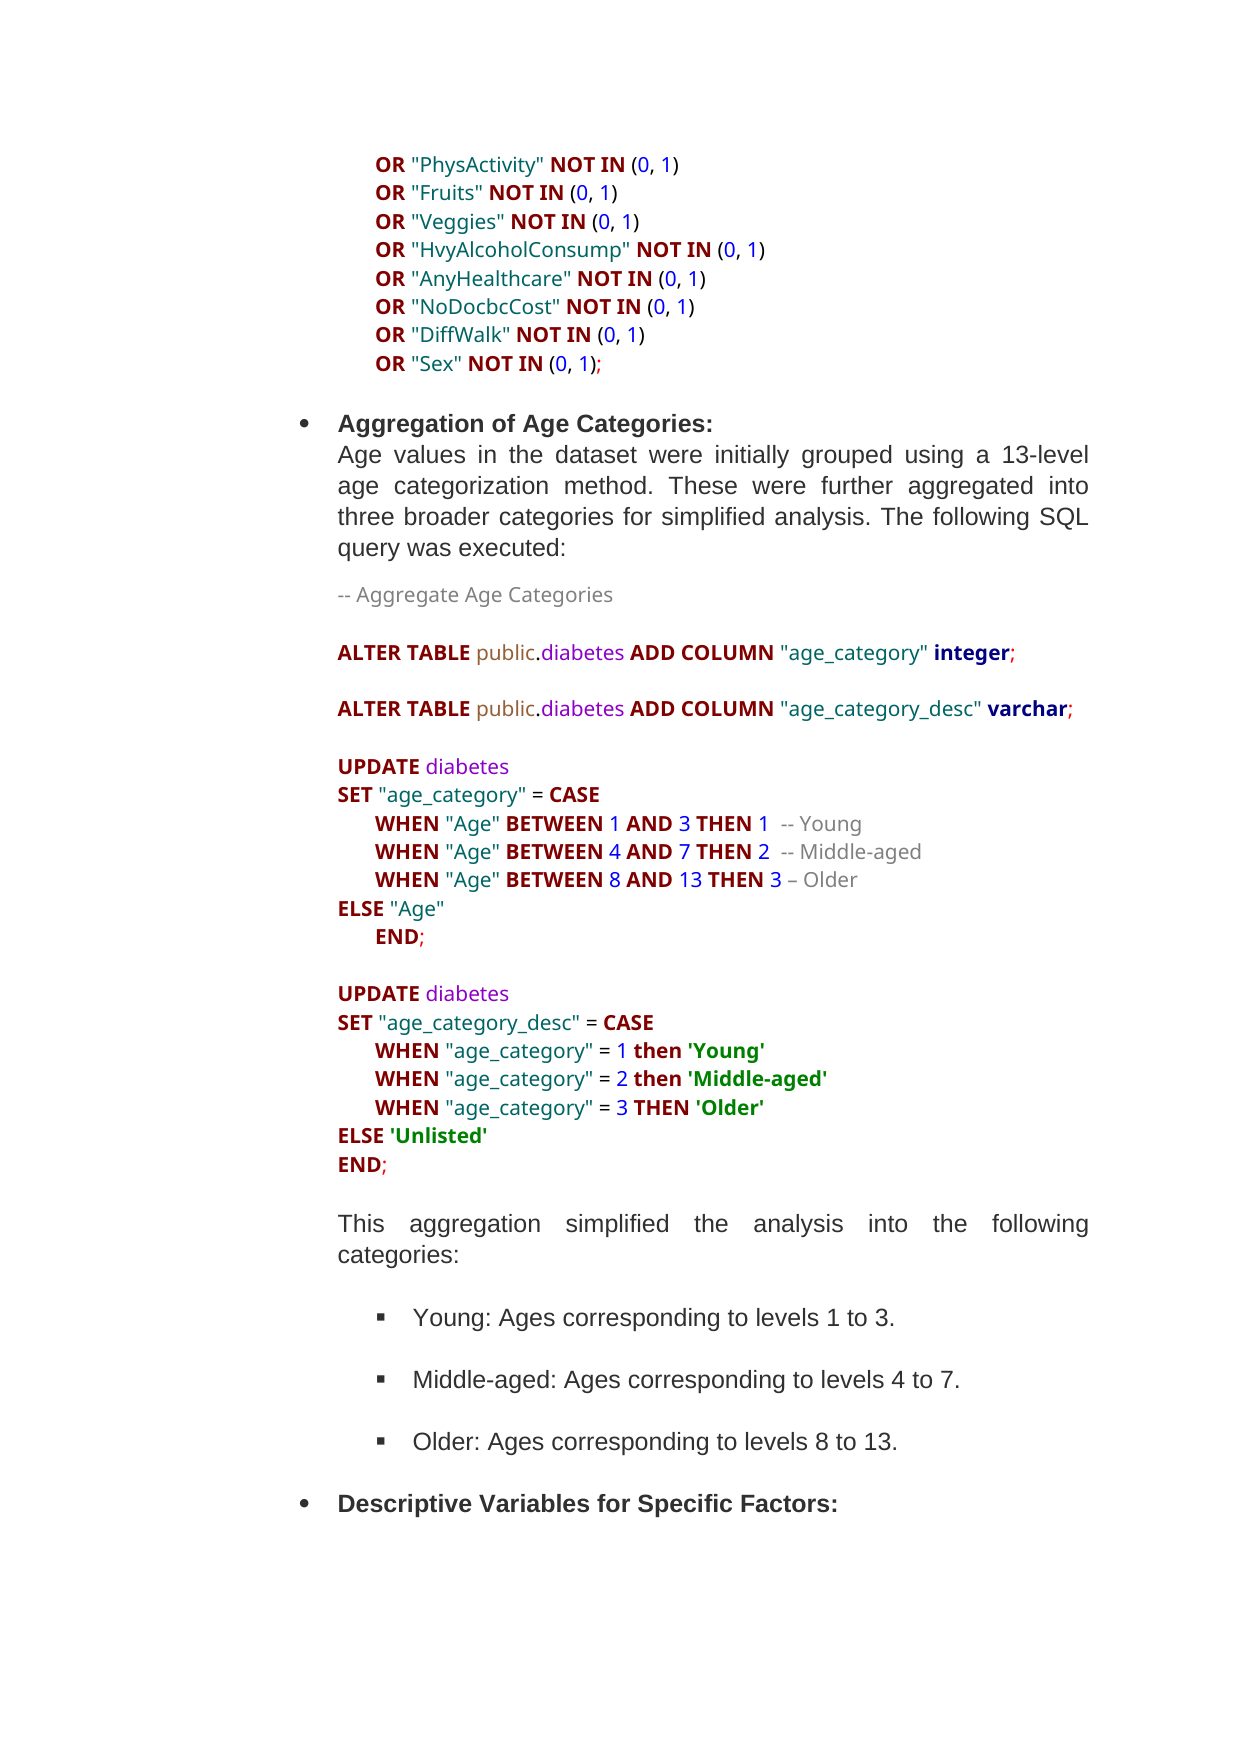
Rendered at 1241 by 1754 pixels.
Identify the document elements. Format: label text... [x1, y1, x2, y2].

text OR "AnyHealthcare" NOT IN (0, 1) [150, 264, 1090, 292]
text WHEN "Age" BETWEEN 4 AND 7 THEN 2 -- Middle-aged [375, 837, 1090, 866]
list Older: Ages corresponding to levels 8 to 13. [375, 1427, 1090, 1456]
text ALTER TABLE public.diabetes ADD COLUMN "age_category" integer; [337, 638, 1090, 666]
text WHEN "Age" BETWEEN 1 AND 3 THEN 1 -- Young [150, 809, 1090, 837]
text OR "HvyAlcoholConsump" NOT IN (0, 1) [150, 235, 1090, 264]
text -- Aggregate Age Categories [262, 581, 1090, 609]
list Descriptive Variables for Specific Factors: [300, 1489, 1090, 1518]
list Age values in the dataset were initially grouped using a 13-level age categorization method. These were further aggregated into three broader categories for simplified analysis. The following SQL query was executed: [337, 440, 1090, 562]
text OR "Veggies" NOT IN (0, 1) [150, 207, 1090, 235]
text OR "DiffWalk" NOT IN (0, 1) [150, 321, 1090, 349]
text WHEN "age_category" = 2 then 'Middle-aged' [150, 1064, 1090, 1093]
text WHEN "age_category" = 1 then 'Young' [150, 1036, 1090, 1064]
text SET "age_category" = CASE [262, 780, 1090, 809]
text OR "Sex" NOT IN (0, 1); [150, 349, 1090, 377]
text OR "PhysActivity" NOT IN (0, 1) [150, 150, 1090, 178]
text WHEN "Age" BETWEEN 8 AND 13 THEN 3 – Older [150, 866, 1090, 894]
list Aggregation of Age Categories: [300, 408, 1090, 437]
list This aggregation simplified the analysis into the following categories: [337, 1209, 1090, 1269]
text OR "Fruits" NOT IN (0, 1) [150, 178, 1090, 207]
text UPDATE diabetes [300, 979, 1090, 1008]
text SET "age_category_desc" = CASE [262, 1008, 1090, 1036]
text END; [300, 922, 1090, 951]
list Young: Ages corresponding to levels 1 to 3. [375, 1302, 1090, 1331]
text ELSE "Age" [337, 894, 1090, 922]
text UPDATE diabetes [262, 752, 1090, 780]
text END; [300, 1150, 1090, 1178]
text WHEN "age_category" = 3 THEN 'Older' [150, 1093, 1090, 1121]
text ELSE 'Unlisted' [225, 1121, 1090, 1150]
list Middle-aged: Ages corresponding to levels 4 to 7. [375, 1365, 1090, 1393]
text OR "NoDocbcCost" NOT IN (0, 1) [150, 292, 1090, 321]
text ALTER TABLE public.diabetes ADD COLUMN "age_category_desc" varchar; [337, 694, 1090, 723]
